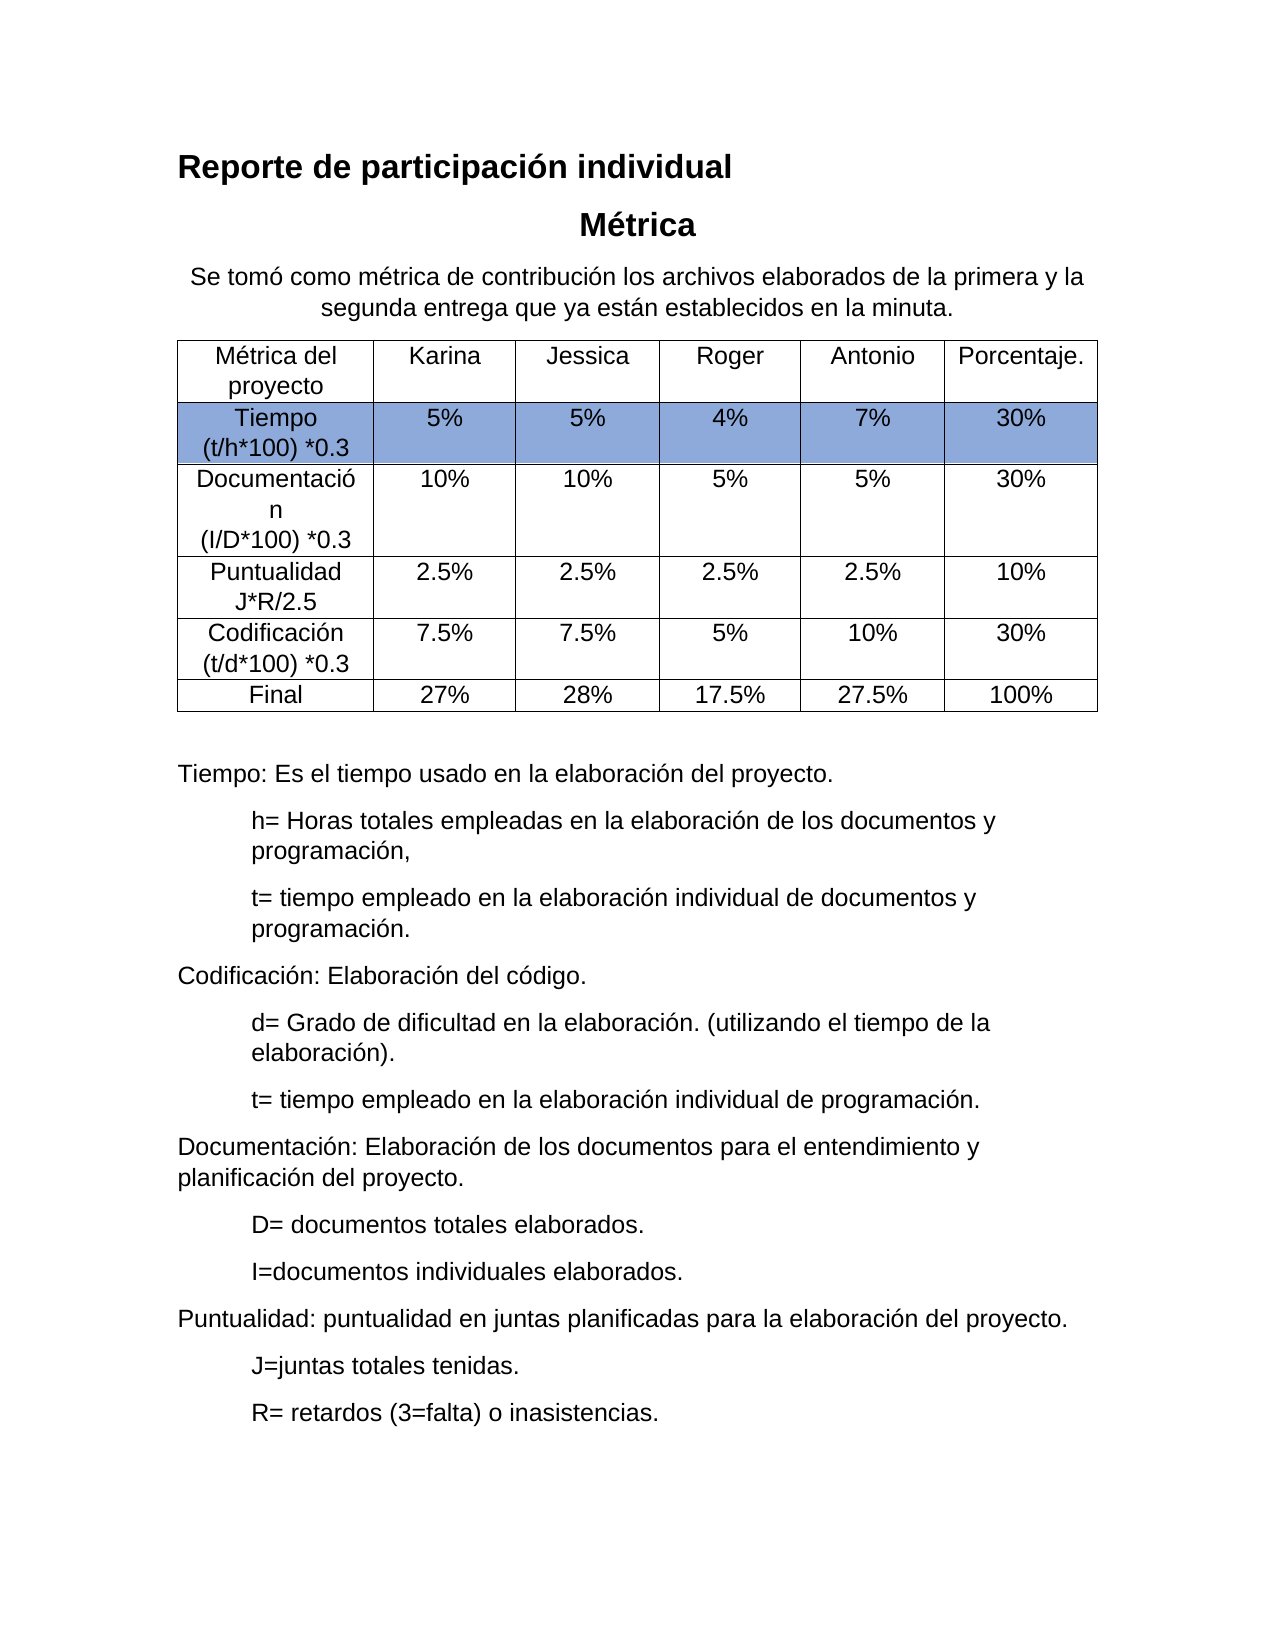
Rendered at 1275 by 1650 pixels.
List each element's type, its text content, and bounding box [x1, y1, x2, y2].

text Reporte de participación individual [177, 148, 1098, 186]
table_header Karina [374, 341, 515, 402]
table_cell 2.5% [516, 557, 659, 617]
text R= retardos (3=falta) o inasistencias. [177, 1398, 1098, 1427]
text J=juntas totales tenidas. [177, 1351, 1098, 1380]
text I=documentos individuales elaborados. [177, 1257, 1098, 1286]
table_cell 5% [374, 403, 515, 463]
table_cell 2.5% [801, 557, 944, 617]
text Puntualidad: puntualidad en juntas planificadas para la elaboración del proyecto. [177, 1304, 1098, 1333]
text t= tiempo empleado en la elaboración individual de programación. [251, 1085, 1098, 1114]
table_cell 10% [374, 465, 515, 556]
table_cell 100% [945, 680, 1097, 711]
table_cell 5% [516, 403, 659, 463]
table_cell Documentación (I/D*100) *0.3 [178, 465, 373, 556]
table_cell 7.5% [374, 619, 515, 679]
table_cell 30% [945, 403, 1097, 463]
text t= tiempo empleado en la elaboración individual de documentos y programación. [251, 883, 1098, 942]
table_cell 17.5% [660, 680, 800, 711]
table_cell 27.5% [801, 680, 944, 711]
text D= documentos totales elaborados. [177, 1210, 1098, 1239]
text Tiempo: Es el tiempo usado en la elaboración del proyecto. [177, 759, 1098, 787]
text h= Horas totales empleadas en la elaboración de los documentos y programación, [251, 806, 1098, 865]
table_cell 27% [374, 680, 515, 711]
table_header Roger [660, 341, 800, 402]
table_cell 2.5% [660, 557, 800, 617]
text d= Grado de dificultad en la elaboración. (utilizando el tiempo de la elaboración). [251, 1008, 1098, 1067]
text Codificación: Elaboración del código. [177, 961, 1098, 989]
table_cell Codificación (t/d*100) *0.3 [178, 619, 373, 679]
table_cell 28% [516, 680, 659, 711]
table_header Antonio [801, 341, 944, 402]
table_cell Final [178, 680, 373, 711]
text Métrica [177, 205, 1098, 243]
table_cell 4% [660, 403, 800, 463]
table_cell 5% [660, 619, 800, 679]
table_cell 5% [660, 465, 800, 556]
text Se tomó como métrica de contribución los archivos elaborados de la primera y la segunda entrega que ya están establecidos en la minuta. [177, 262, 1098, 322]
table_cell 5% [801, 465, 944, 556]
table_cell 30% [945, 465, 1097, 556]
table_header Jessica [516, 341, 659, 402]
table_cell 2.5% [374, 557, 515, 617]
table_cell 10% [516, 465, 659, 556]
table_cell 30% [945, 619, 1097, 679]
table_header Métrica del proyecto [178, 341, 373, 402]
table_cell 7% [801, 403, 944, 463]
text Documentación: Elaboración de los documentos para el entendimiento y planificación del proyecto. [177, 1132, 1098, 1192]
table_cell Tiempo (t/h*100) *0.3 [178, 403, 373, 463]
table_cell 7.5% [516, 619, 659, 679]
table_cell Puntualidad J*R/2.5 [178, 557, 373, 617]
table_header Porcentaje. [945, 341, 1097, 402]
table_cell 10% [945, 557, 1097, 617]
table_cell 10% [801, 619, 944, 679]
